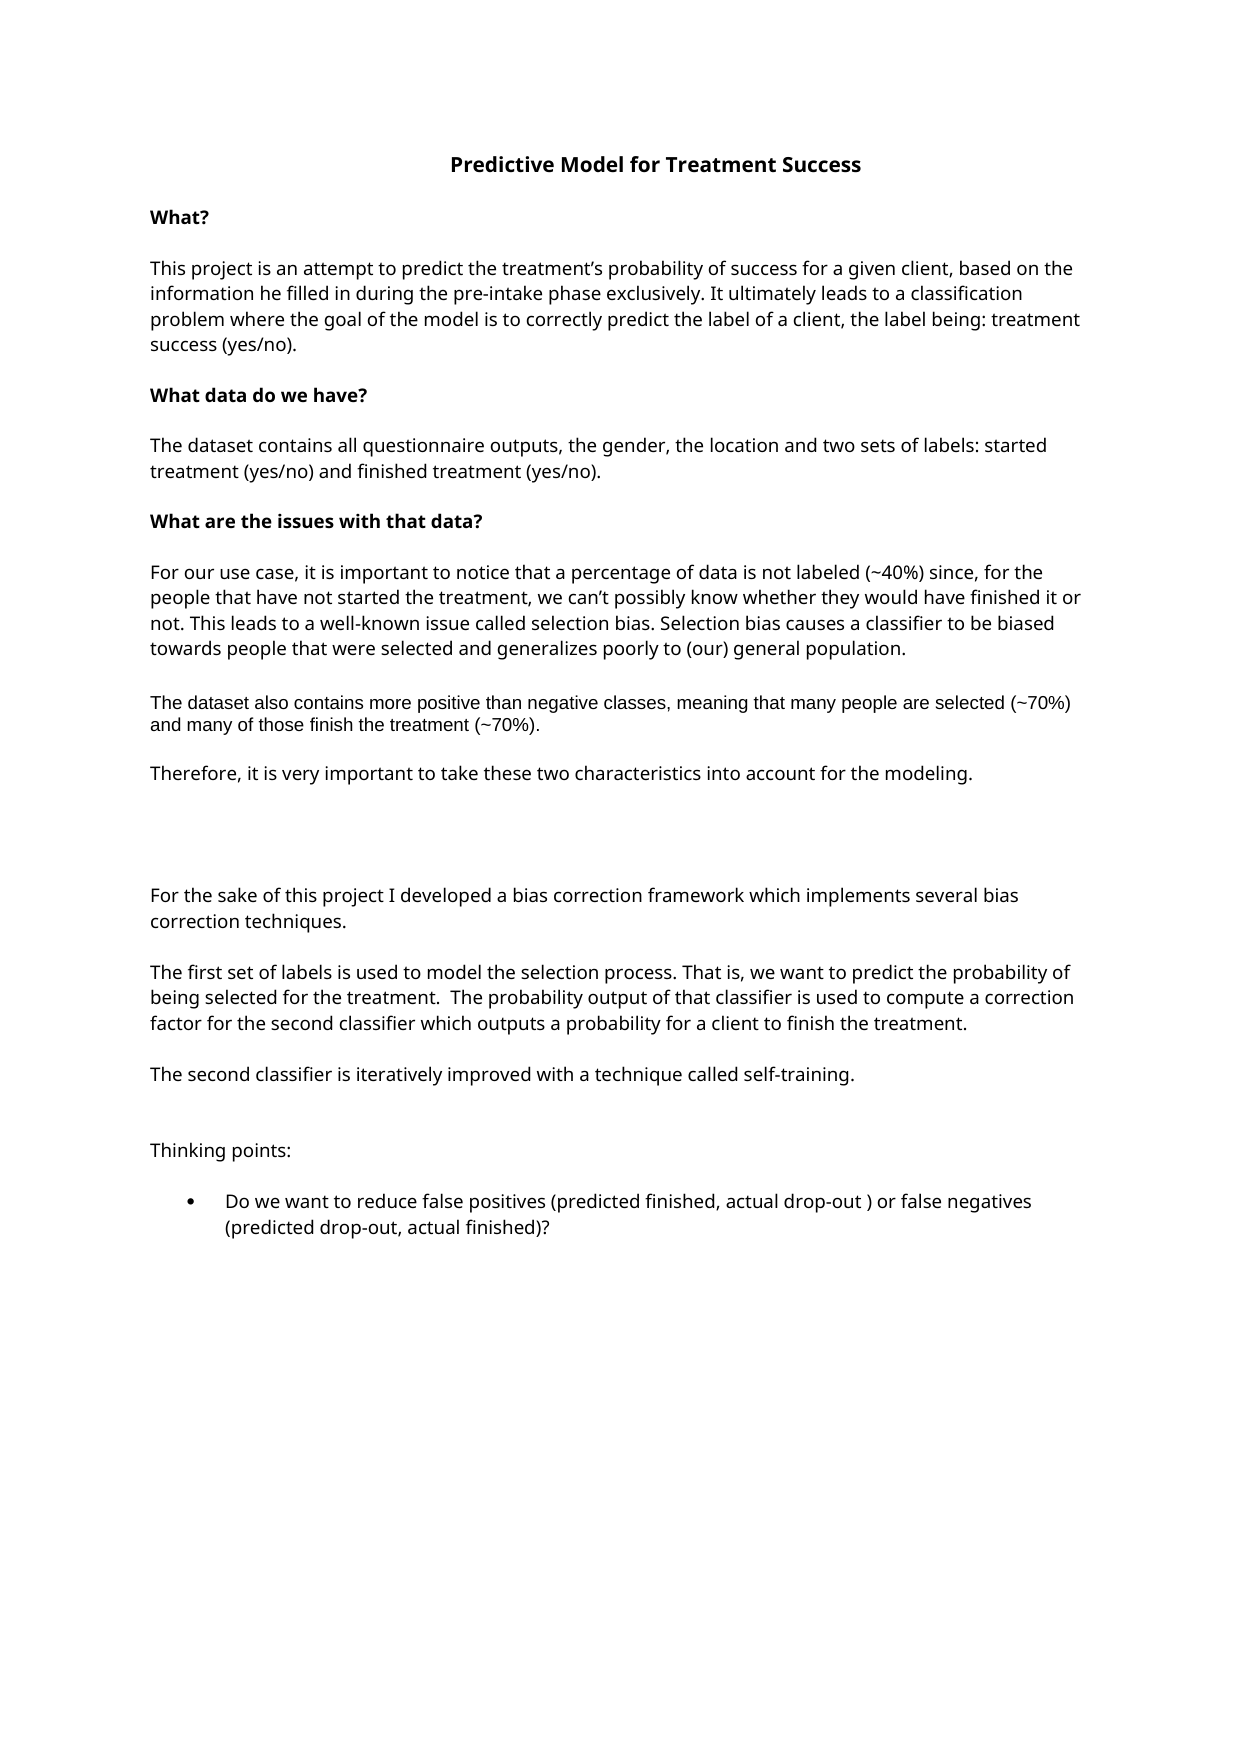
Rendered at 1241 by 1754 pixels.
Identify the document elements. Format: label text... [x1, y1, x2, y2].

subtitle The dataset contains all questionnaire outputs, the gender, the location and two sets of labels: started treatment (yes/no) and finished treatment (yes/no). [150, 433, 1090, 484]
text What? [150, 204, 1090, 229]
subtitle For the sake of this project I developed a bias correction framework which implements several bias correction techniques. [150, 882, 1090, 933]
text This project is an attempt to predict the treatment’s probability of success for a given client, based on the information he filled in during the pre-intake phase exclusively. It ultimately leads to a classification problem where the goal of the model is to correctly predict the label of a client, the label being: treatment success (yes/no). [150, 255, 1090, 357]
subtitle What data do we have? [150, 382, 1090, 408]
text The first set of labels is used to model the selection process. That is, we want to predict the probability of being selected for the treatment. The probability output of that classifier is used to compute a correction factor for the second classifier which outputs a probability for a client to finish the treatment. [150, 959, 1090, 1036]
subtitle For our use case, it is important to notice that a percentage of data is not labeled (~40%) since, for the people that have not started the treatment, we can’t possibly know whether they would have finished it or not. This leads to a well-known issue called selection bias. Selection bias causes a classifier to be biased towards people that were selected and generalizes poorly to (our) general population. [150, 559, 1090, 661]
text Thinking points: [150, 1138, 1090, 1163]
text Predictive Model for Treatment Success [375, 150, 1090, 178]
subtitle What are the issues with that data? [150, 509, 1090, 534]
subtitle Therefore, it is very important to take these two characteristics into account for the modeling. [150, 760, 1090, 785]
list Do we want to reduce false positives (predicted finished, actual drop-out ) or false negatives (predicted drop-out, actual finished)? [187, 1189, 1090, 1240]
text The dataset also contains more positive than negative classes, meaning that many people are selected (~70%) and many of those finish the treatment (~70%). [150, 692, 1090, 735]
text The second classifier is iteratively improved with a technique called self-training. [150, 1061, 1090, 1087]
